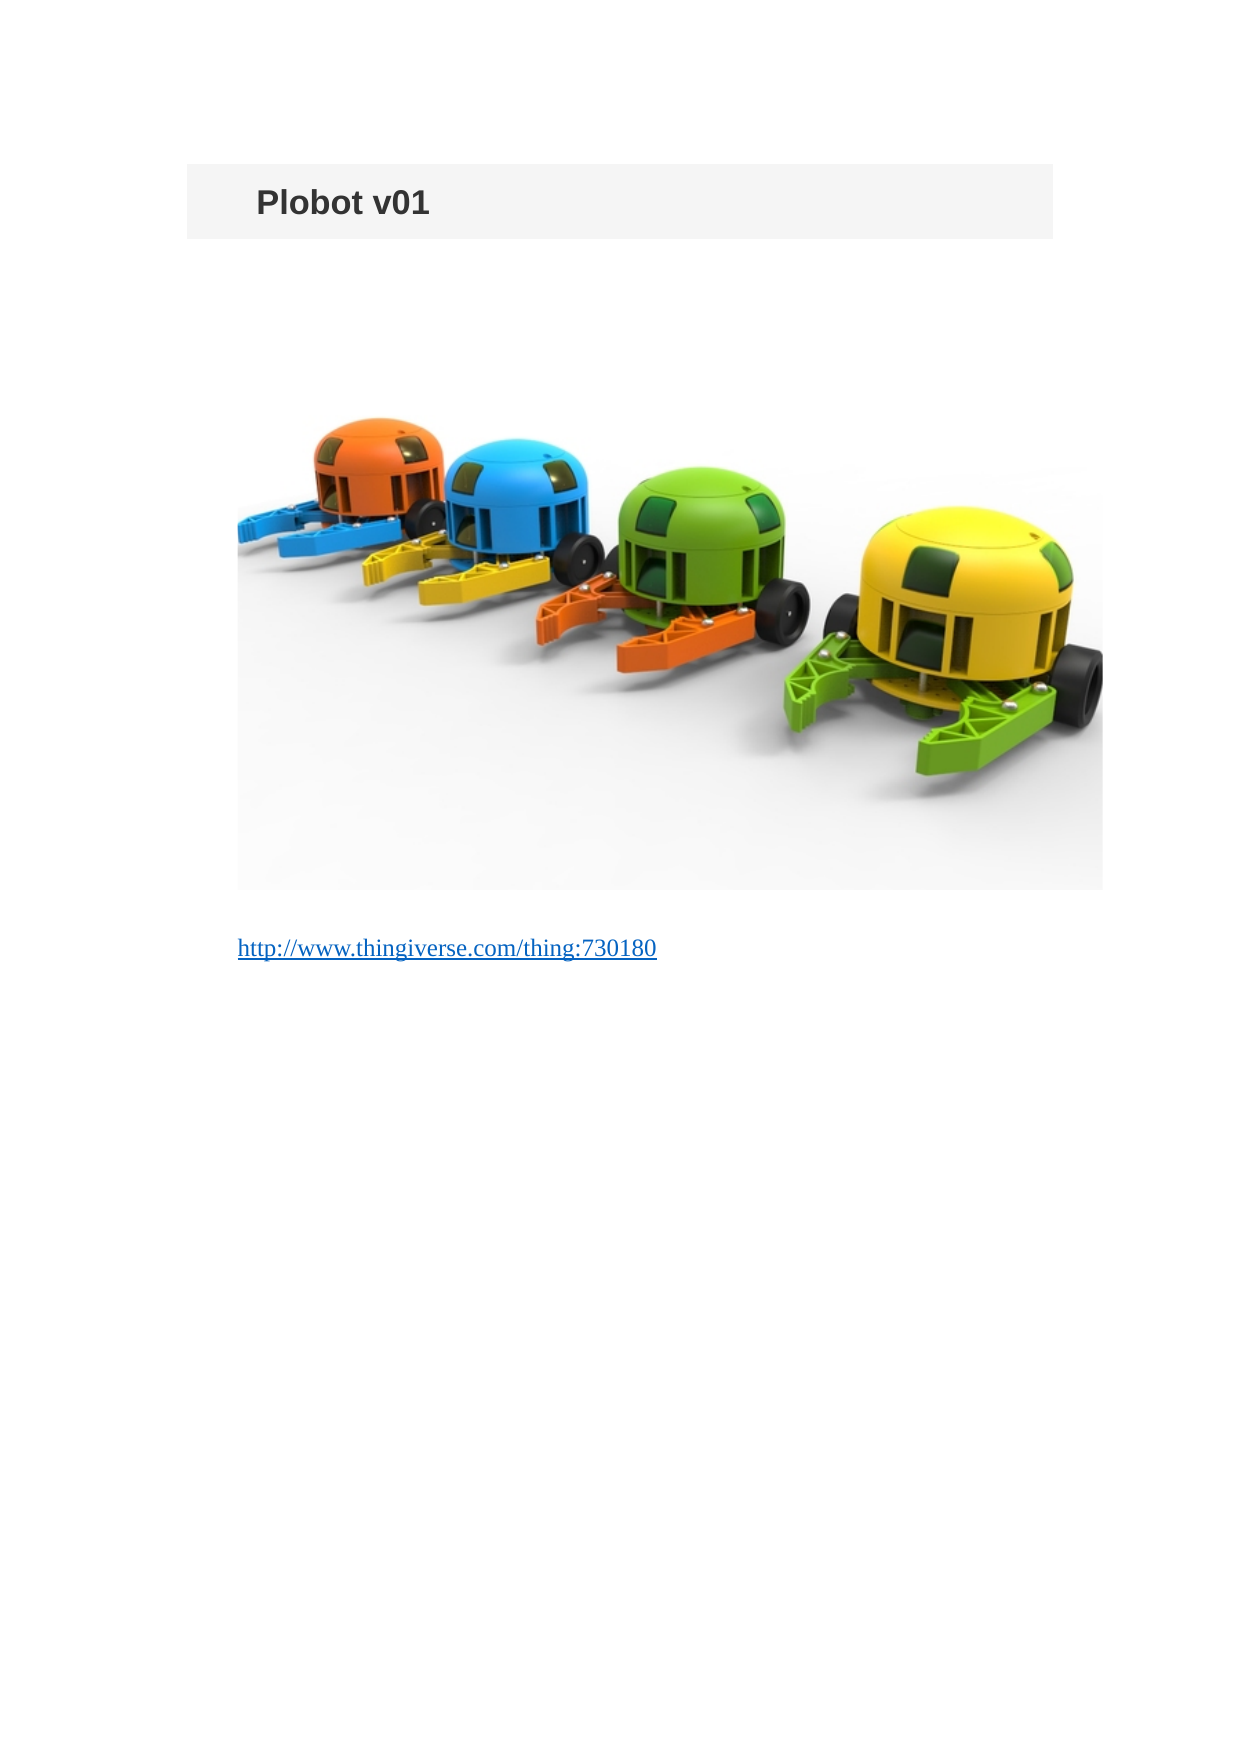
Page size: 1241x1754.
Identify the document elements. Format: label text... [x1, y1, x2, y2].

text Plobot v01 [187, 164, 1053, 239]
picture [237, 239, 1103, 890]
text http://www.thingiverse.com/thing:730180 [187, 929, 1053, 966]
